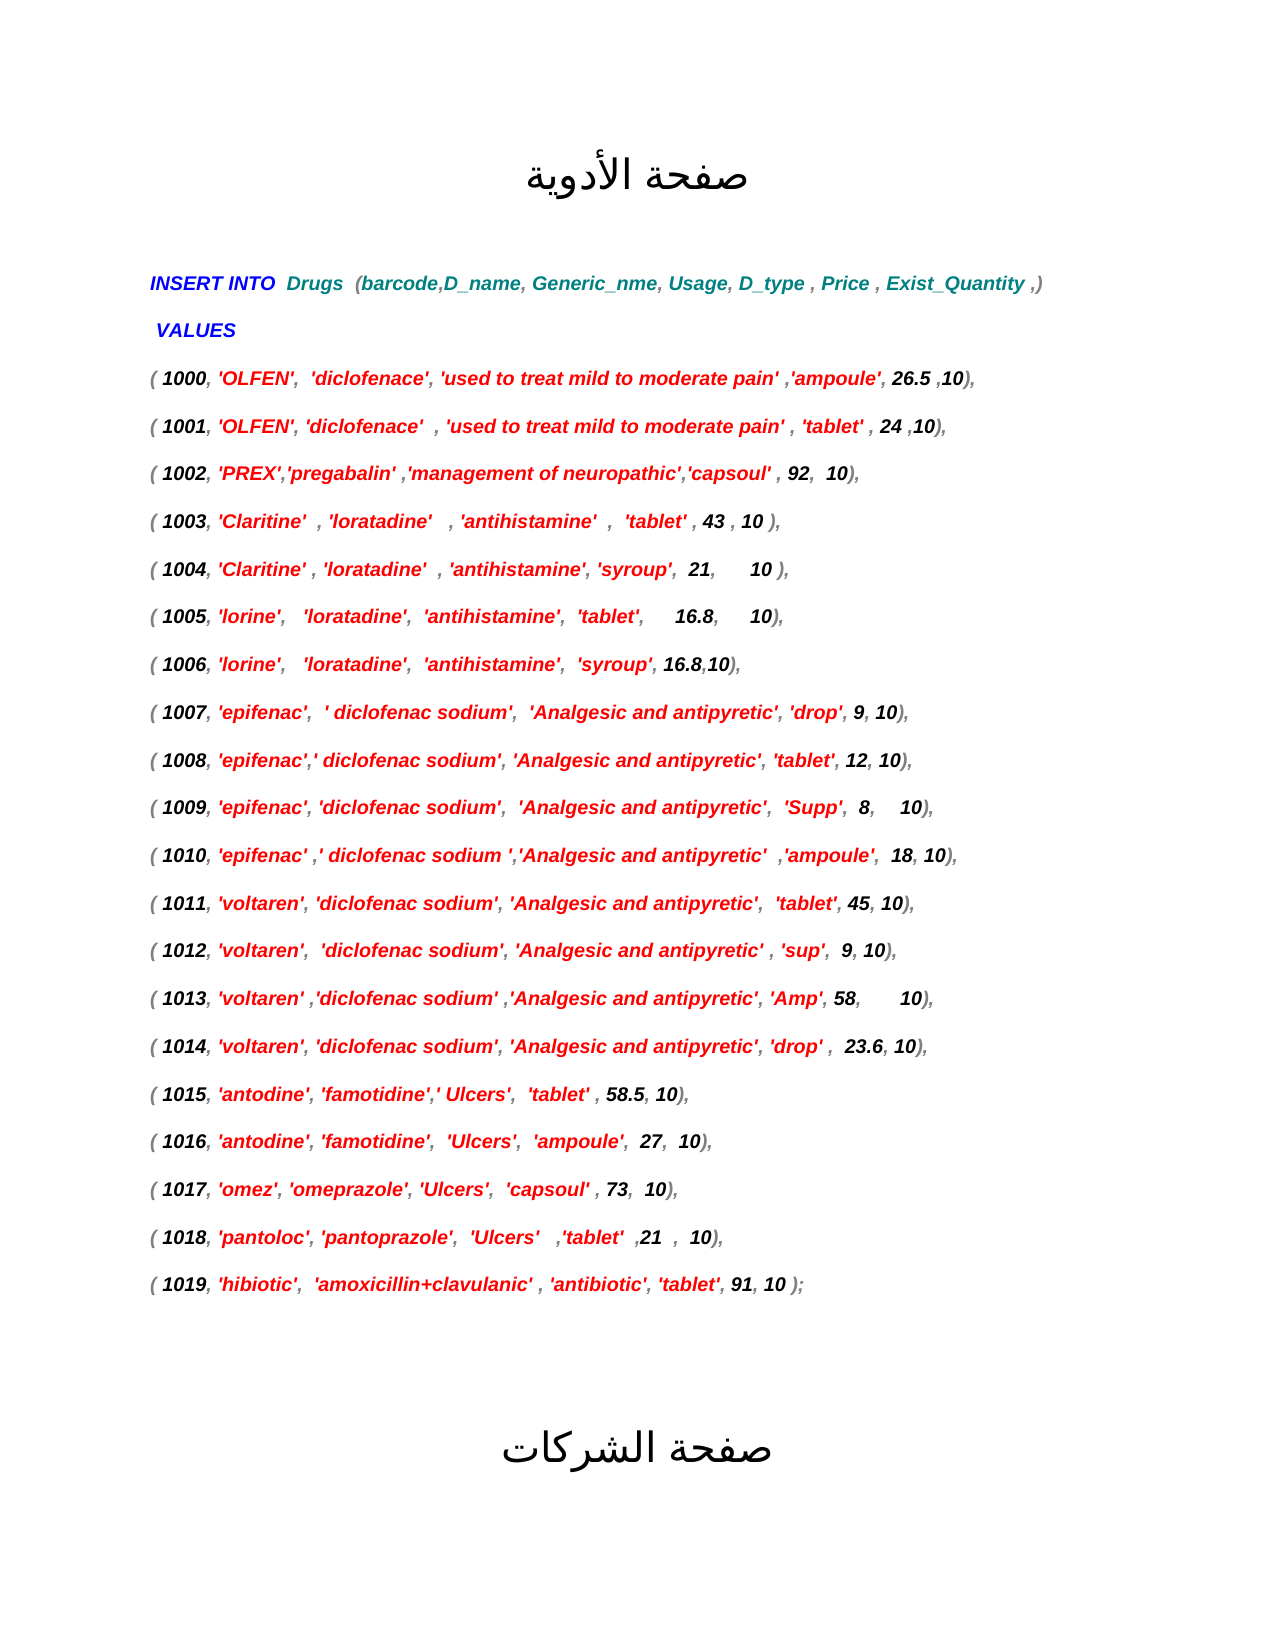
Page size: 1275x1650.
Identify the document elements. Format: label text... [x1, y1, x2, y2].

text ( 1017, 'omez', 'omeprazole', 'Ulcers', 'capsoul' , 73, 10), [150, 1178, 1125, 1201]
text ( 1006, 'lorine', 'loratadine', 'antihistamine', 'syroup', 16.8,10), [150, 653, 1125, 676]
text ( 1009, 'epifenac', 'diclofenac sodium', 'Analgesic and antipyretic', 'Supp', 8, 10), [150, 796, 1125, 819]
text ( 1003, 'Claritine' , 'loratadine' , 'antihistamine' , 'tablet' , 43 , 10 ), [150, 510, 1125, 533]
text ( 1011, 'voltaren', 'diclofenac sodium', 'Analgesic and antipyretic', 'tablet', 45, 10), [150, 892, 1125, 914]
text ( 1001, 'OLFEN', 'diclofenace' , 'used to treat mild to moderate pain' , 'tablet' , 24 ,10), [150, 414, 1125, 437]
text صفحة الأدوية [150, 150, 1125, 198]
text INSERT INTO Drugs (barcode,D_name, Generic_nme, Usage, D_type , Price , Exist_Quantity ,) [150, 271, 1125, 294]
text VALUES [150, 319, 1125, 342]
text ( 1012, 'voltaren', 'diclofenac sodium', 'Analgesic and antipyretic' , 'sup', 9, 10), [150, 939, 1125, 962]
text ( 1014, 'voltaren', 'diclofenac sodium', 'Analgesic and antipyretic', 'drop' , 23.6, 10), [150, 1035, 1125, 1057]
text صفحة الشركات [150, 1424, 1125, 1472]
text ( 1016, 'antodine', 'famotidine', 'Ulcers', 'ampoule', 27, 10), [150, 1130, 1125, 1153]
text ( 1004, 'Claritine' , 'loratadine' , 'antihistamine', 'syroup', 21, 10 ), [150, 558, 1125, 580]
text ( 1007, 'epifenac', ' diclofenac sodium', 'Analgesic and antipyretic', 'drop', 9, 10), [150, 701, 1125, 723]
text ( 1015, 'antodine', 'famotidine',' Ulcers', 'tablet' , 58.5, 10), [150, 1082, 1125, 1105]
text ( 1018, 'pantoloc', 'pantoprazole', 'Ulcers' ,'tablet' ,21 , 10), [150, 1226, 1125, 1248]
text ( 1008, 'epifenac',' diclofenac sodium', 'Analgesic and antipyretic', 'tablet', 12, 10), [150, 748, 1125, 771]
text ( 1000, 'OLFEN', 'diclofenace', 'used to treat mild to moderate pain' ,'ampoule', 26.5 ,10), [150, 367, 1125, 389]
text ( 1002, 'PREX','pregabalin' ,'management of neuropathic','capsoul' , 92, 10), [150, 462, 1125, 485]
text ( 1005, 'lorine', 'loratadine', 'antihistamine', 'tablet', 16.8, 10), [150, 605, 1125, 628]
text ( 1019, 'hibiotic', 'amoxicillin+clavulanic' , 'antibiotic', 'tablet', 91, 10 ); [150, 1273, 1125, 1296]
text ( 1013, 'voltaren' ,'diclofenac sodium' ,'Analgesic and antipyretic', 'Amp', 58, 10), [150, 987, 1125, 1010]
text ( 1010, 'epifenac' ,' diclofenac sodium ','Analgesic and antipyretic' ,'ampoule', 18, 10), [150, 844, 1125, 867]
